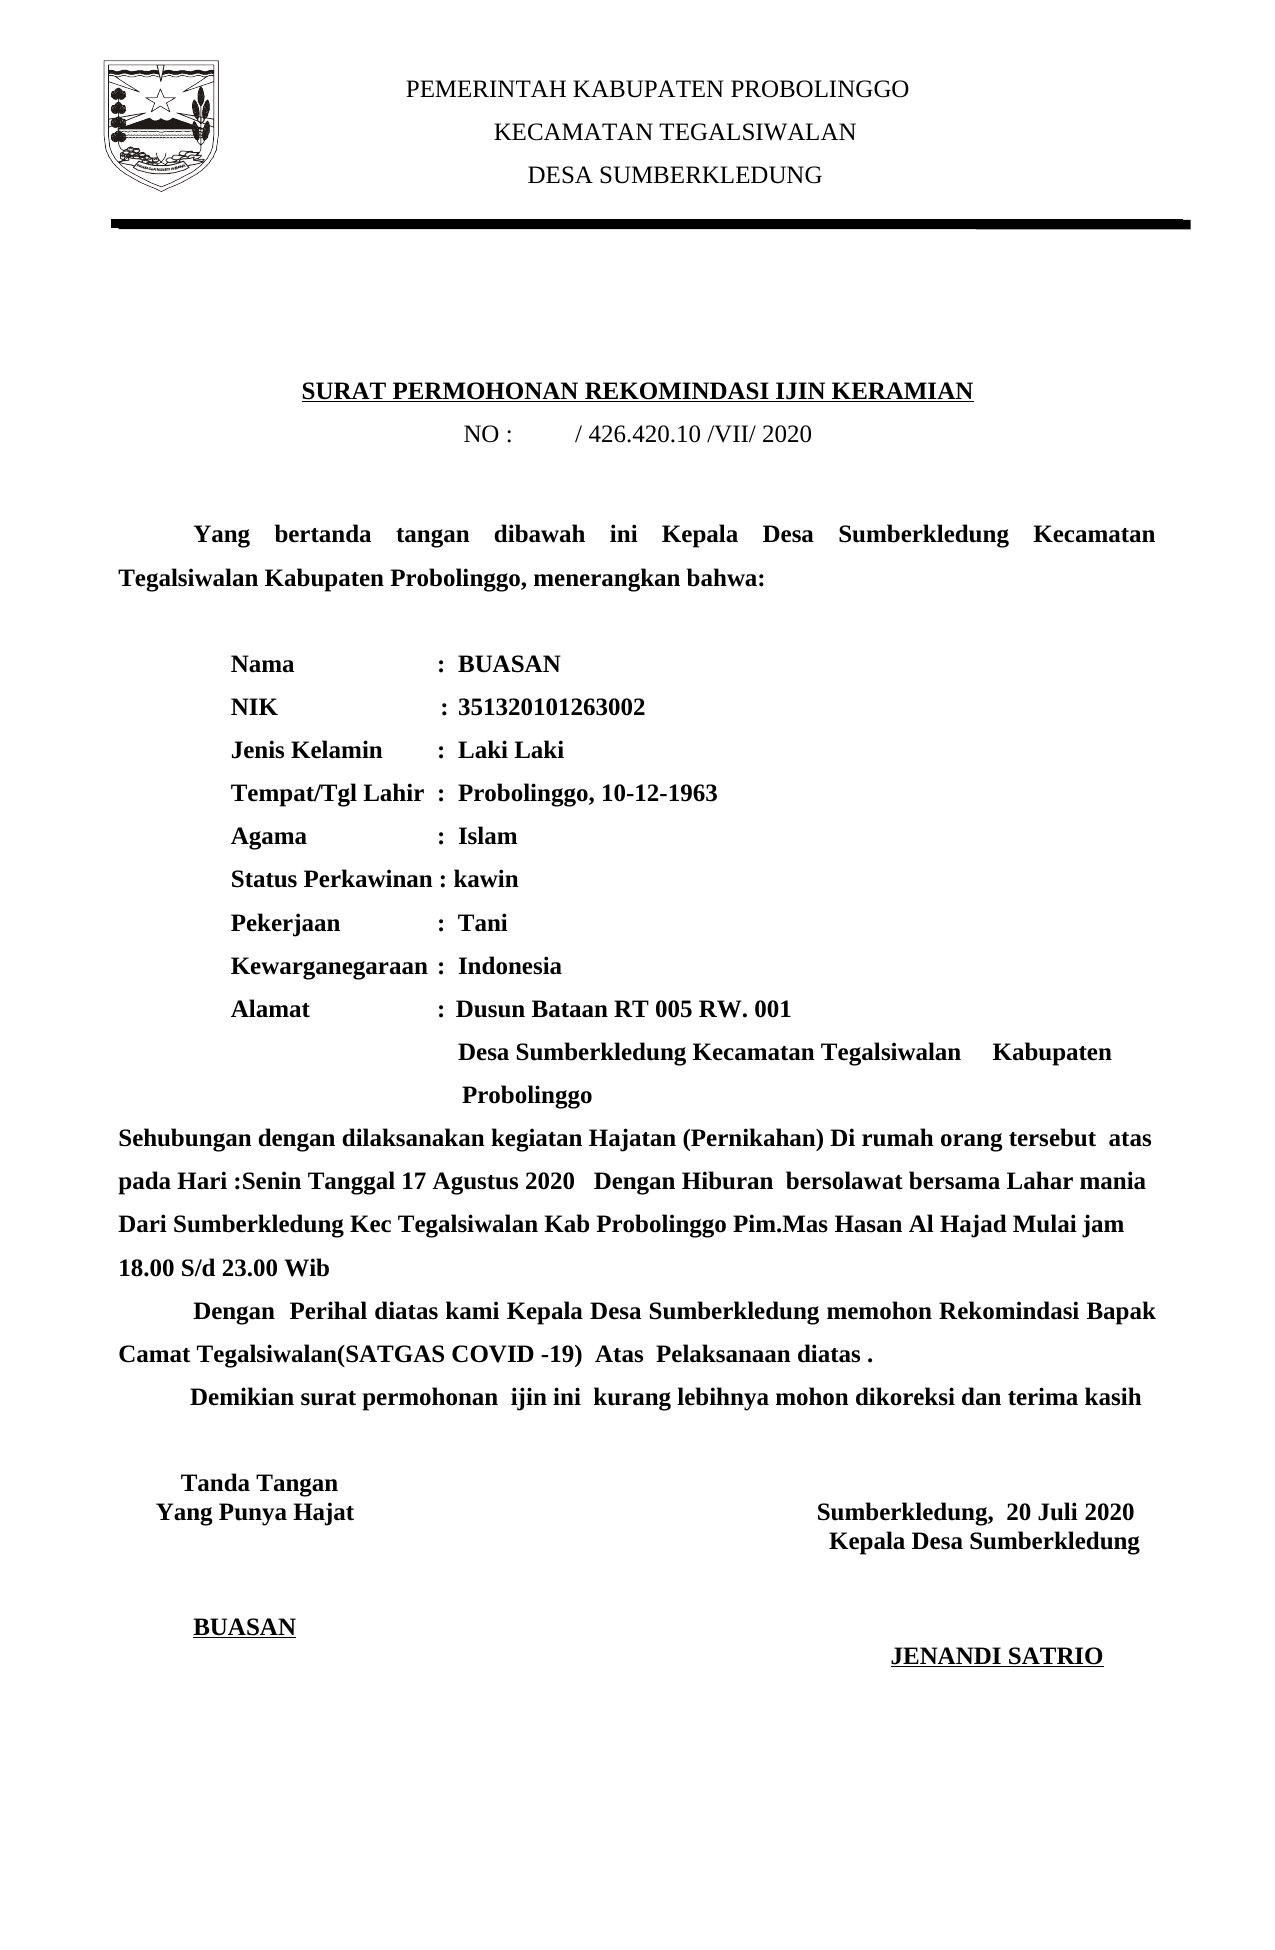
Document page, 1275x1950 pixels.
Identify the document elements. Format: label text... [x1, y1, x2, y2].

text Nama : BUASAN [118, 649, 1157, 678]
text Tanda Tangan [118, 1468, 1157, 1497]
text Yang Punya Hajat Sumberkledung, 20 Juli 2020 [118, 1497, 1157, 1526]
text Desa Sumberkledung Kecamatan Tegalsiwalan Kabupaten [437, 1037, 1157, 1066]
text Alamat : Dusun Bataan RT 005 RW. 001 [231, 994, 1157, 1023]
text BUASAN [118, 1612, 1157, 1641]
text Sehubungan dengan dilaksanakan kegiatan Hajatan (Pernikahan) Di rumah orang tersebut atas pada Hari :Senin Tanggal 17 Agustus 2020 Dengan Hiburan bersolawat bersama Lahar mania Dari Sumberkledung Kec Tegalsiwalan Kab Probolinggo Pim.Mas Hasan Al Hajad Mulai jam 18.00 S/d 23.00 Wib [118, 1123, 1157, 1281]
text NIK : 351320101263002 [231, 692, 1157, 721]
text Demikian surat permohonan ijin ini kurang lebihnya mohon dikoreksi dan terima kasih [118, 1382, 1157, 1439]
text Jenis Kelamin : Laki Laki [231, 735, 1157, 764]
text Kewarganegaraan : Indonesia [118, 951, 1157, 979]
text Dengan Perihal diatas kami Kepala Desa Sumberkledung memohon Rekomindasi Bapak Camat Tegalsiwalan(SATGAS COVID -19) Atas Pelaksanaan diatas . [118, 1296, 1157, 1368]
text Agama : Islam [118, 821, 1157, 850]
text Probolinggo [437, 1080, 1157, 1109]
subtitle SURAT PERMOHONAN REKOMINDASI IJIN KERAMIAN [118, 376, 1157, 404]
subtitle NO : / 426.420.10 /VII/ 2020 [118, 419, 1157, 448]
text JENANDI SATRIO [718, 1641, 1157, 1669]
text Tempat/Tgl Lahir : Probolinggo, 10-12-1963 [118, 778, 1157, 807]
text Yang bertanda tangan dibawah ini Kepala Desa Sumberkledung Kecamatan Tegalsiwalan Kabupaten Probolinggo, menerangkan bahwa: [118, 519, 1157, 591]
text Pekerjaan : Tani [118, 908, 1157, 936]
text Kepala Desa Sumberkledung [718, 1526, 1157, 1554]
text Status Perkawinan : kawin [118, 864, 1157, 893]
